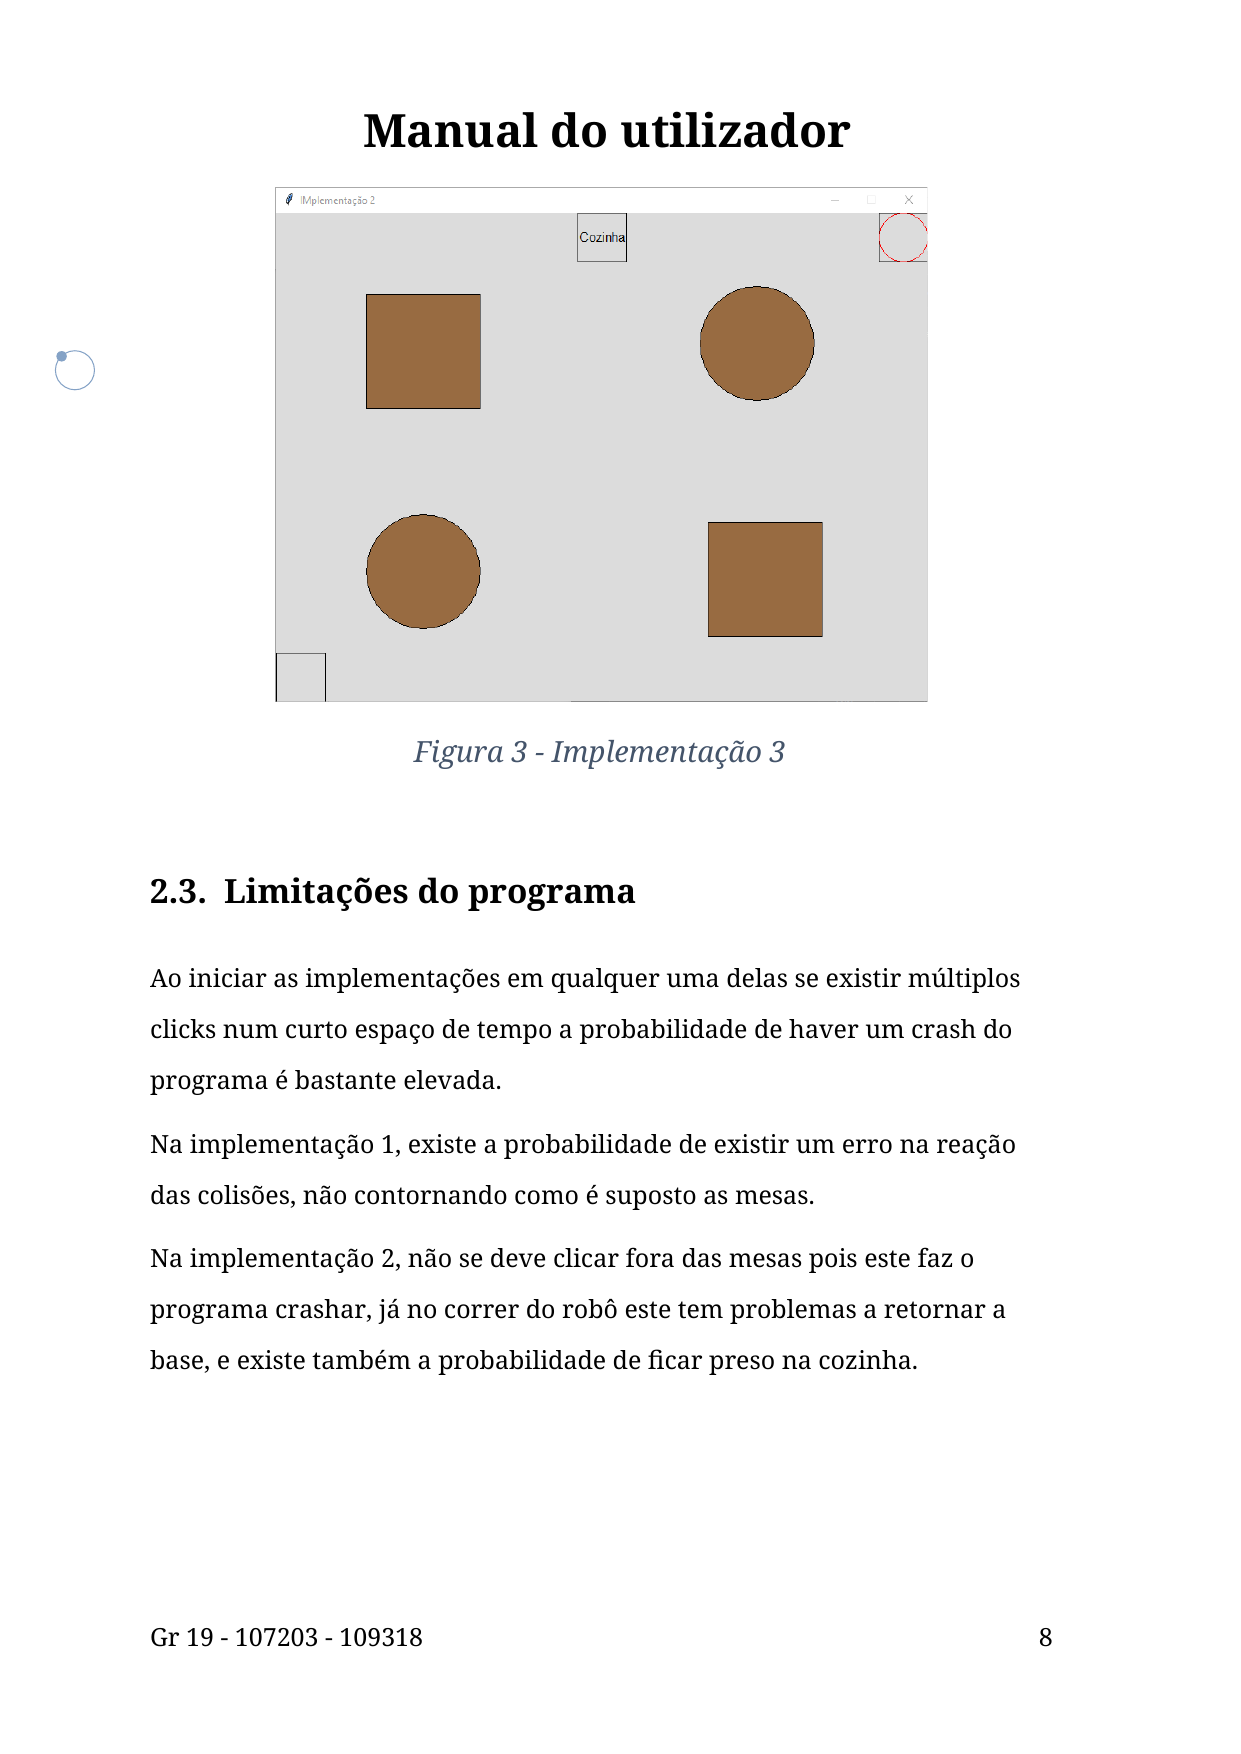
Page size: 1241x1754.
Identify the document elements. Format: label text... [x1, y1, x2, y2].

text Figura 3 - Implementação 3 [150, 731, 1053, 771]
subtitle Limitações do programa [150, 868, 1053, 913]
text Ao iniciar as implementações em qualquer uma delas se existir múltiplos clicks num curto espaço de tempo a probabilidade de haver um crash do programa é bastante elevada. [150, 961, 1053, 1097]
picture [275, 187, 928, 702]
text Na implementação 1, existe a probabilidade de existir um erro na reação das colisões, não contornando como é suposto as mesas. [150, 1126, 1053, 1211]
text Na implementação 2, não se deve clicar fora das mesas pois este faz o programa crashar, já no correr do robô este tem problemas a retornar a base, e existe também a probabilidade de ficar preso na cozinha. [150, 1241, 1053, 1377]
